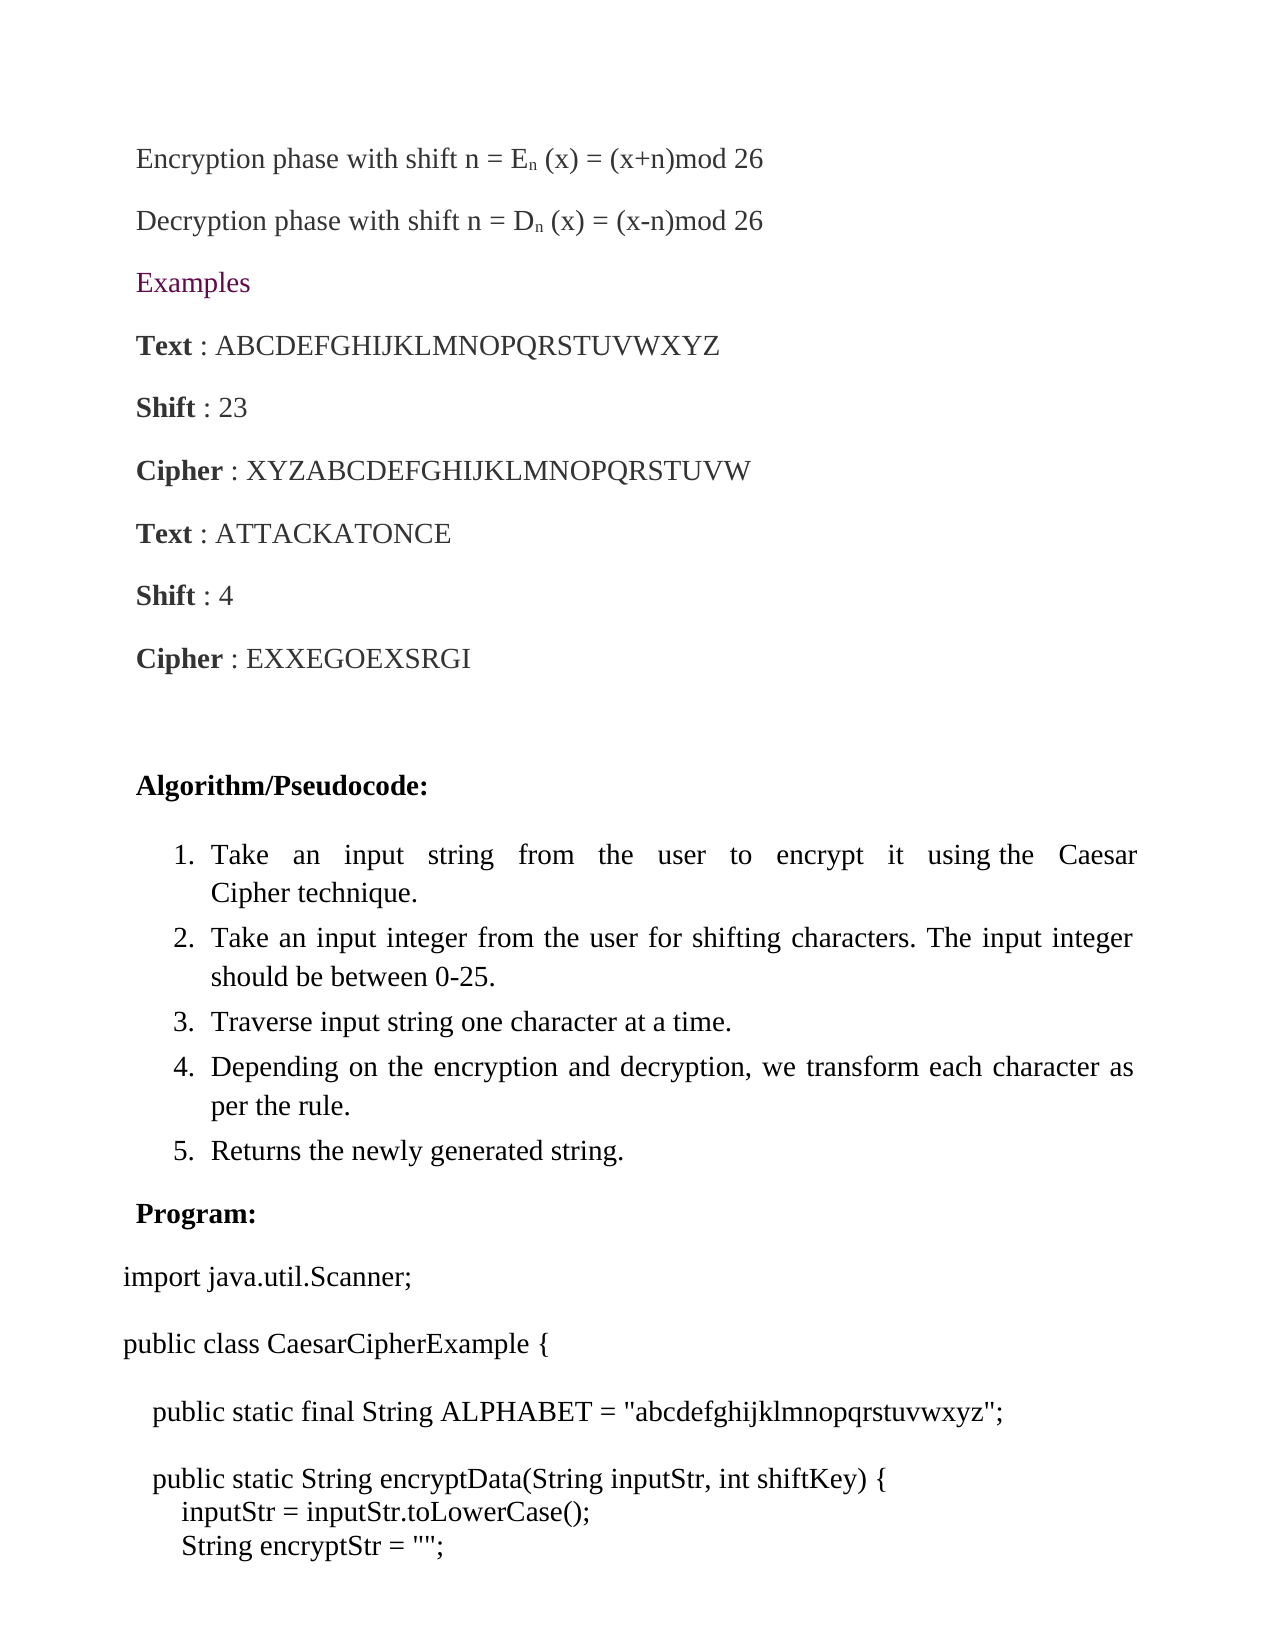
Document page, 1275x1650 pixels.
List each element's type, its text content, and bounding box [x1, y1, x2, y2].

list Take an input string from the user to encrypt it using the Caesar Cipher technique. [173, 837, 1138, 909]
list Traverse input string one character at a time. [173, 1004, 1183, 1038]
text import java.util.Scanner; [123, 1259, 1183, 1293]
text public static String encryptData(String inputStr, int shiftKey) { [123, 1461, 1183, 1494]
subtitle Program: [136, 1196, 1183, 1230]
text Text : ATTACKATONCE [136, 516, 1183, 549]
text Shift : 23 [136, 390, 1183, 424]
text Shift : 4 [136, 578, 1183, 612]
list Depending on the encryption and decryption, we transform each character as per the rule. [173, 1049, 1137, 1121]
list Take an input integer from the user for shifting characters. The input integer should be between 0-25. [173, 920, 1137, 992]
text Text : ABCDEFGHIJKLMNOPQRSTUVWXYZ [136, 328, 1183, 361]
text String encryptStr = ""; [123, 1528, 1183, 1561]
text Cipher : EXXEGOEXSRGI [136, 641, 1183, 674]
list Returns the newly generated string. [173, 1133, 1183, 1166]
text Encryption phase with shift n = En (x) = (x+n)mod 26 Decryption phase with shift n = Dn (x) = (x-n)mod 26 Examples [136, 141, 763, 299]
subtitle Algorithm/Pseudocode: [136, 768, 1183, 802]
text inputStr = inputStr.toLowerCase(); [123, 1494, 1183, 1528]
text Cipher : XYZABCDEFGHIJKLMNOPQRSTUVW [136, 453, 1183, 487]
text public static final String ALPHABET = "abcdefghijklmnopqrstuvwxyz"; [123, 1394, 1183, 1427]
text public class CaesarCipherExample { [123, 1327, 1183, 1360]
